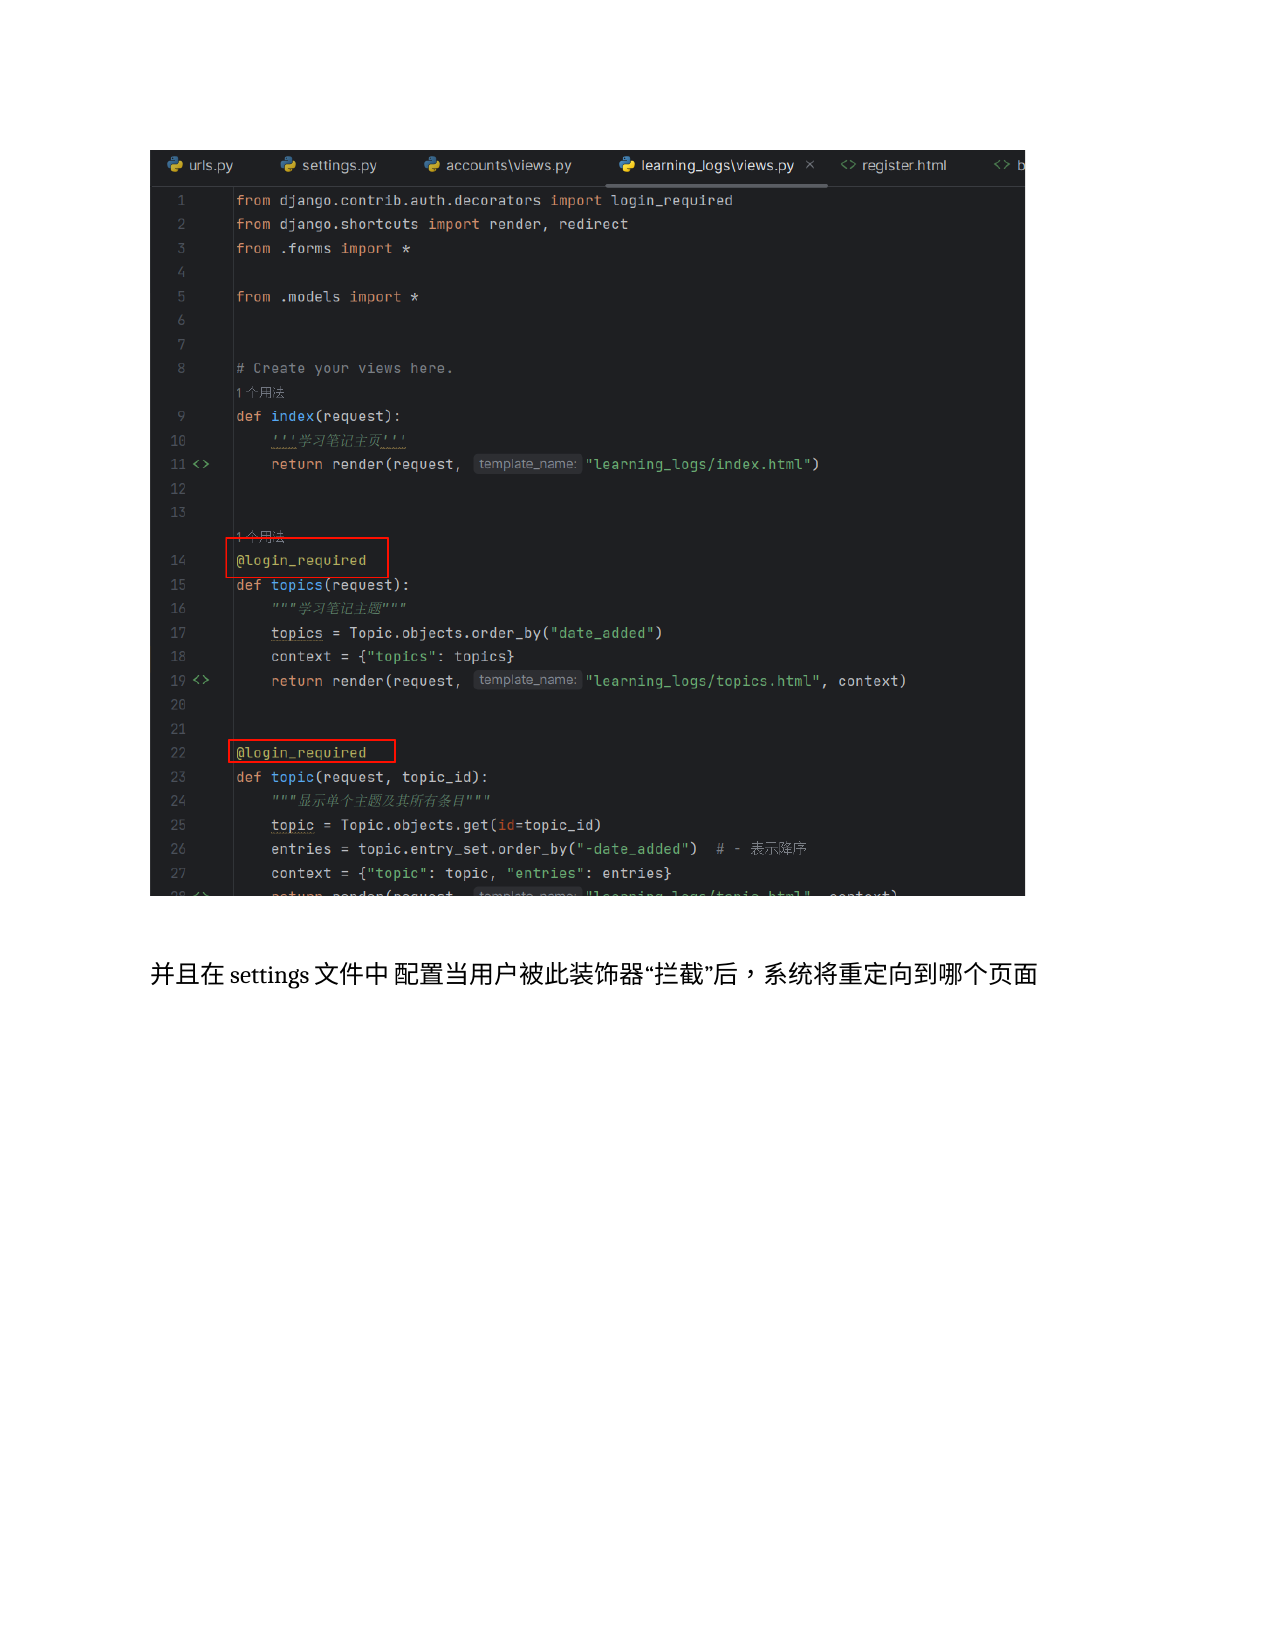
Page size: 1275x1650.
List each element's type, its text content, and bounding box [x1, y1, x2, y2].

text 并且在settings文件中 配置当用户被此装饰器“拦截”后，系统将重定向到哪个页面 [150, 961, 1125, 990]
picture [150, 150, 1025, 896]
